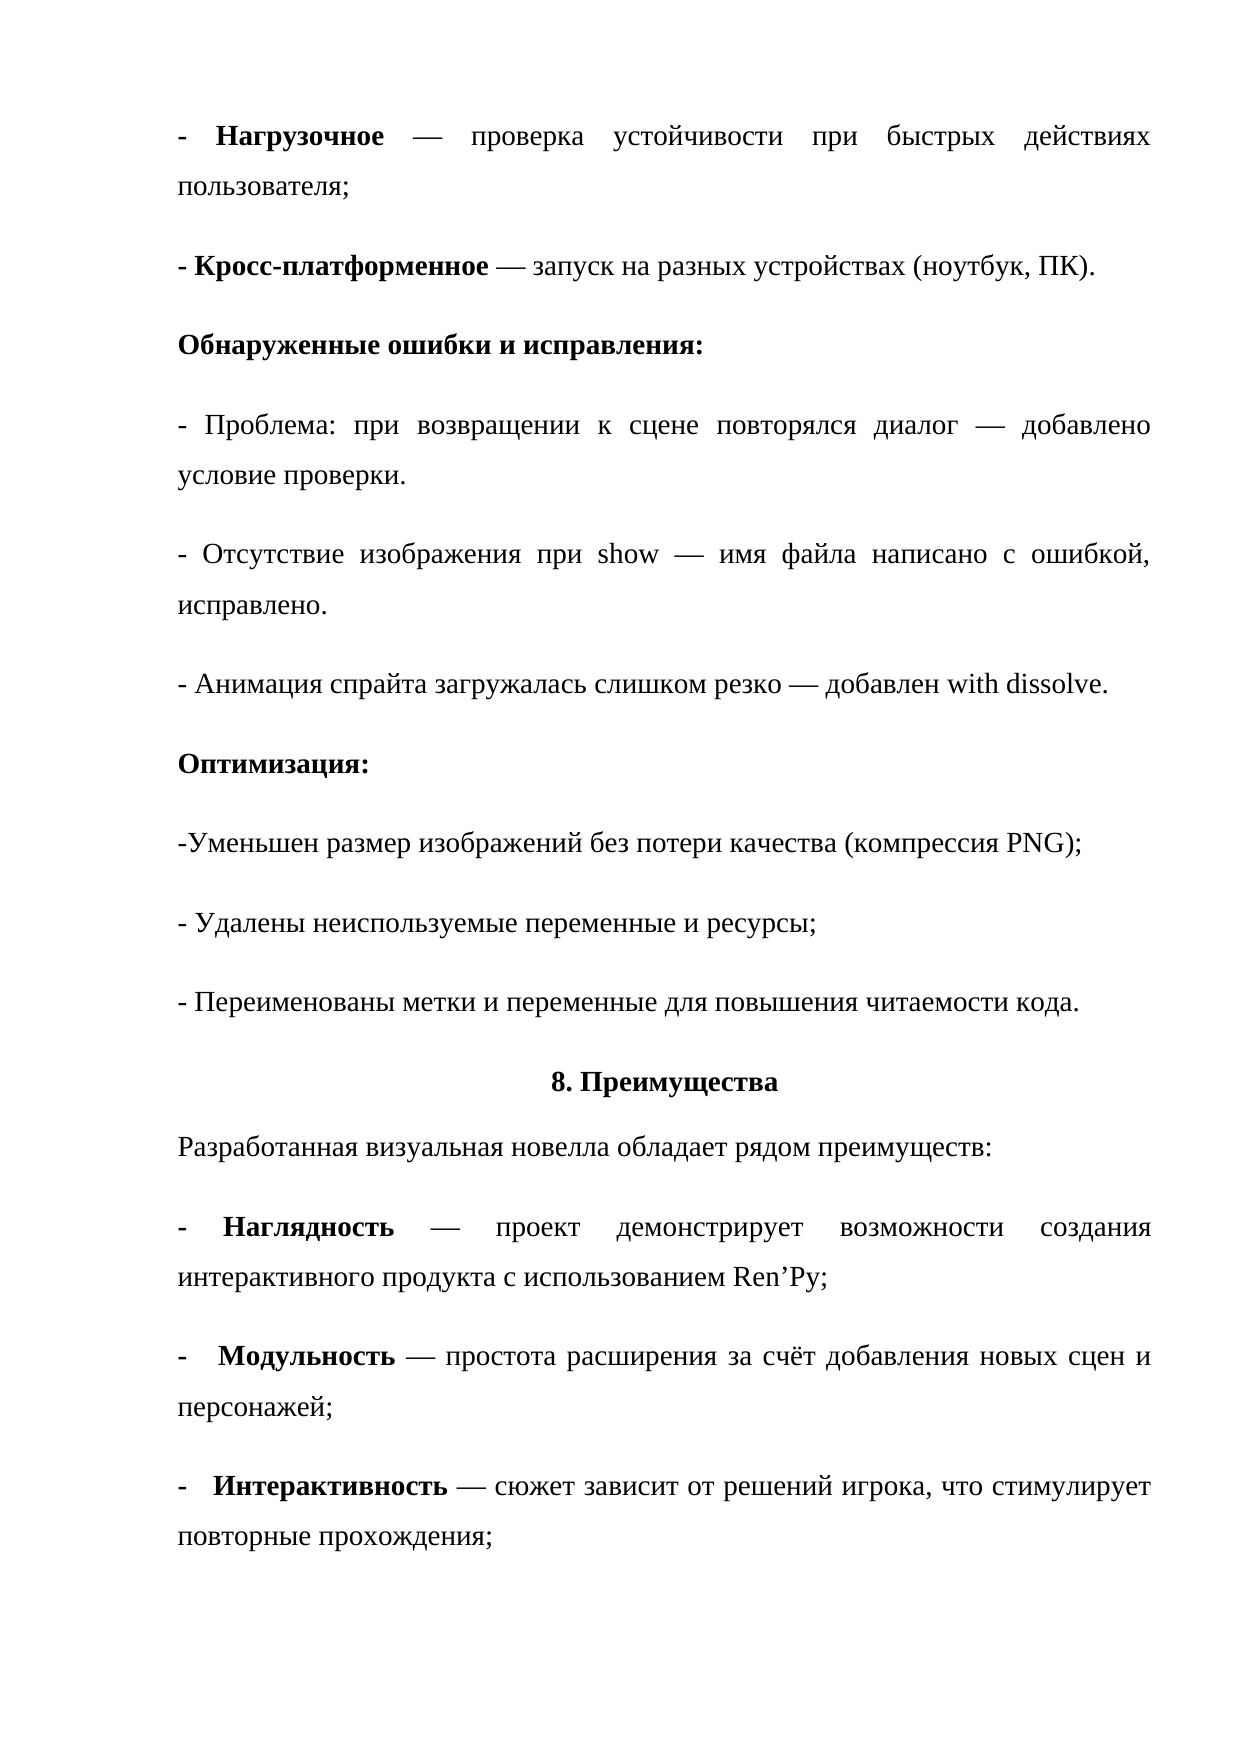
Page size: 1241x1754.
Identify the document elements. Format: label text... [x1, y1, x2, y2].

text - Модульность — простота расширения за счёт добавления новых сцен и персонажей; [177, 1338, 1152, 1422]
text - Проблема: при возвращении к сцене повторялся диалог — добавлено условие проверки. [177, 407, 1152, 491]
text - Интерактивность — сюжет зависит от решений игрока, что стимулирует повторные прохождения; [177, 1468, 1152, 1552]
text - Кросс-платформенное — запуск на разных устройствах (ноутбук, ПК). [177, 248, 1152, 281]
text - Удалены неиспользуемые переменные и ресурсы; [177, 905, 1152, 938]
text - Анимация спрайта загружалась слишком резко — добавлен with dissolve. [177, 666, 1152, 700]
text Обнаруженные ошибки и исправления: [177, 327, 1152, 361]
text Разработанная визуальная новелла обладает рядом преимуществ: [177, 1129, 1152, 1163]
text - Переименованы метки и переменные для повышения читаемости кода. [177, 984, 1152, 1018]
text - Отсутствие изображения при show — имя файла написано с ошибкой, исправлено. [177, 537, 1152, 621]
subtitle 8. Преимущества [177, 1064, 1152, 1097]
text -Уменьшен размер изображений без потери качества (компрессия PNG); [177, 825, 1152, 859]
text - Нагрузочное — проверка устойчивости при быстрых действиях пользователя; [177, 118, 1152, 202]
text - Наглядность — проект демонстрирует возможности создания интерактивного продукта с использованием Ren’Py; [177, 1209, 1152, 1292]
text Оптимизация: [177, 746, 1152, 779]
